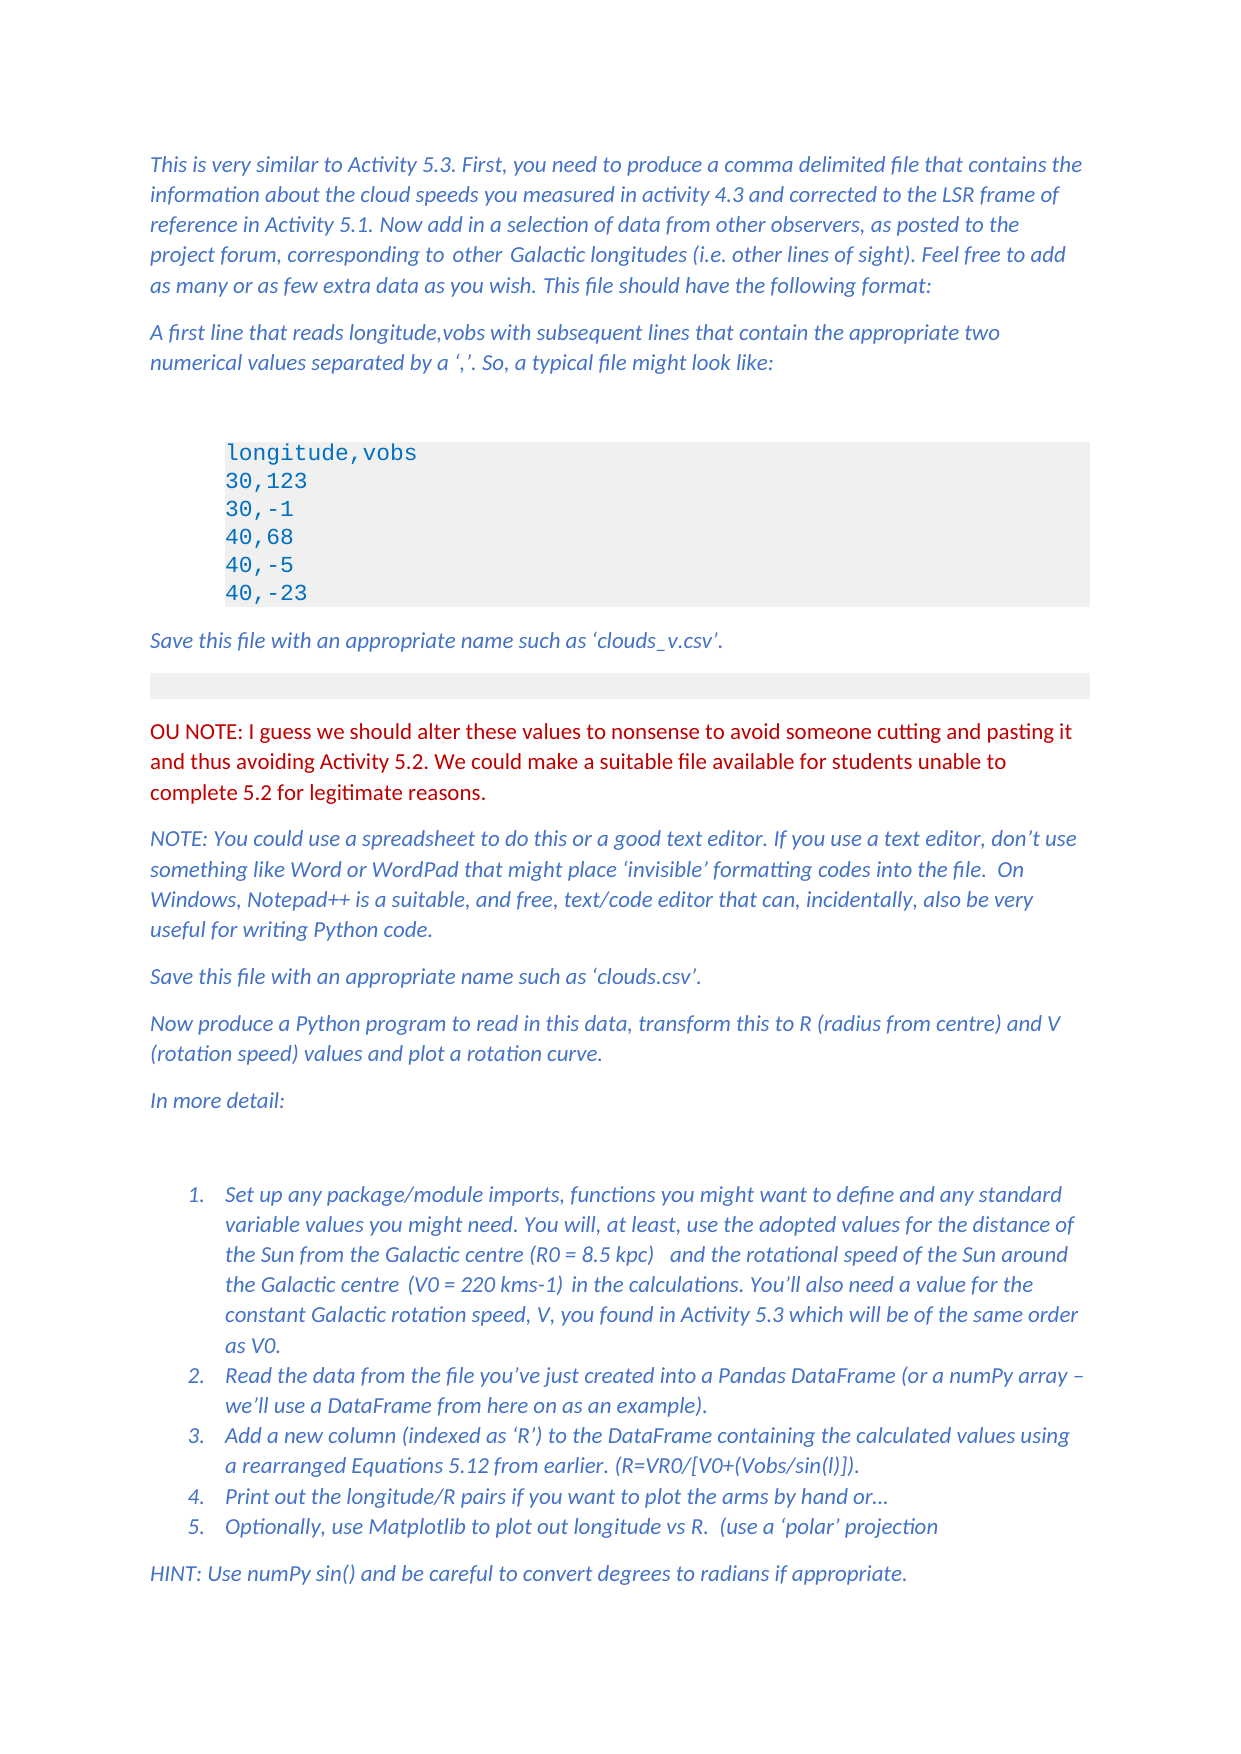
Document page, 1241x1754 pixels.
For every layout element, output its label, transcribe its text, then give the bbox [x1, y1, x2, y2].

text This is very similar to Activity 5.3. First, you need to produce a comma delimited file that contains the information about the cloud speeds you measured in activity 4.3 and corrected to the LSR frame of reference in Activity 5.1. Now add in a selection of data from other observers, as posted to the project forum, corresponding to other Galactic longitudes (i.e. other lines of sight). Feel free to add as many or as few extra data as you wish. This file should have the following format: [150, 150, 1090, 299]
list Read the data from the file you’ve just created into a Pandas DataFrame (or a numPy array – we’ll use a DataFrame from here on as an example). [187, 1361, 1090, 1419]
text HINT: Use numPy sin() and be careful to convert degrees to radians if appropriate. [150, 1559, 1090, 1587]
text A first line that reads longitude,vobs with subsequent lines that contain the appropriate two numerical values separated by a ‘,’. So, a typical file might look like: [150, 318, 1090, 376]
text NOTE: You could use a spreadsheet to do this or a good text editor. If you use a text editor, don’t use something like Word or WordPad that might place ‘invisible’ formatting codes into the file. On Windows, Notepad++ is a suitable, and free, text/code editor that can, incidentally, also be very useful for writing Python code. [150, 824, 1090, 943]
list Print out the longitude/R pairs if you want to plot the arms by hand or… [187, 1482, 1090, 1510]
text Save this file with an appropriate name such as ‘clouds.csv’. [150, 962, 1090, 990]
text OU NOTE: I guess we should alter these values to nonsense to avoid someone cutting and pasting it and thus avoiding Activity 5.2. We could make a suitable file available for students unable to complete 5.2 for legitimate reasons. [150, 717, 1090, 806]
list Optionally, use Matplotlib to plot out longitude vs R. (use a ‘polar’ projection [187, 1512, 1090, 1540]
text Now produce a Python program to read in this data, transform this to R (radius from centre) and V (rotation speed) values and plot a rotation curve. [150, 1009, 1090, 1067]
list Set up any package/module imports, functions you might want to define and any standard variable values you might need. You will, at least, use the adopted values for the distance of the Sun from the Galactic centre (R0 = 8.5 kpc) and the rotational speed of the Sun around the Galactic centre (V0 = 220 kms-1) in the calculations. You’ll also need a value for the constant Galactic rotation speed, V, you found in Activity 5.3 which will be of the same order as V0. [187, 1180, 1090, 1359]
list Add a new column (indexed as ‘R’) to the DataFrame containing the calculated values using a rearranged Equations 5.12 from earlier. (R=VR0/[V0+(Vobs/sin(l)]). [187, 1421, 1090, 1480]
text In more detail: [150, 1086, 1090, 1114]
text longitude,vobs 30,123 30,-1 40,68 40,-5 40,-23 [225, 442, 1090, 607]
text Save this file with an appropriate name such as ‘clouds_v.csv’. [150, 626, 1090, 654]
